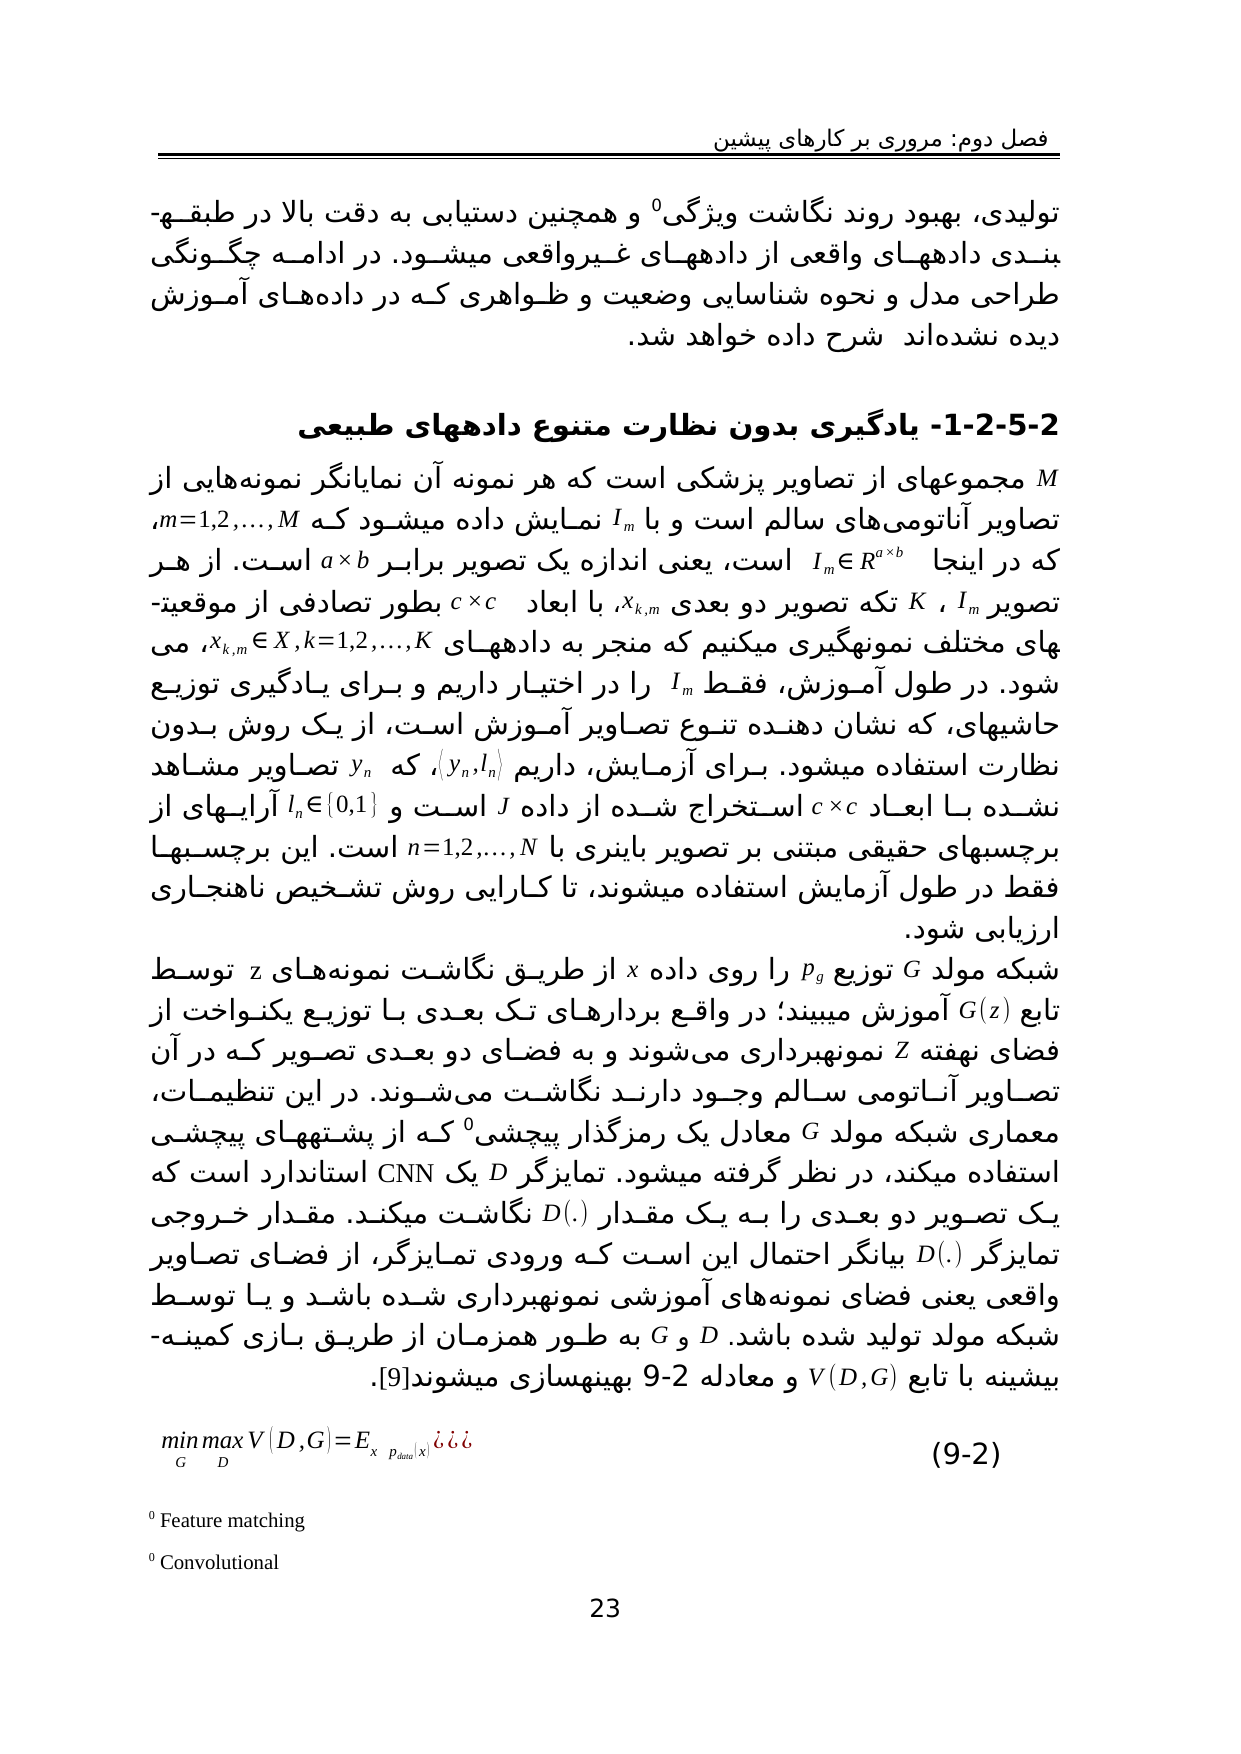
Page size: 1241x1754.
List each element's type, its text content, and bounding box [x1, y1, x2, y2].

text مجموعهای از تصاویر پزشکی است که هر نمونه آن نمایانگر نمونه‌هایی از تصاویر آناتومی‌های سالم است و با نمایش داده میشود که ، که در اینجا است، یعنی اندازه یک تصویر برابر است. از هر تصویر ، تکه تصویر دو بعدی ، با ابعاد بطور تصادفی از موقعیتهای مختلف نمونهگیری میکنیم که منجر به دادههای ، می شود. در طول آموزش، فقط را در اختیار داریم و برای یادگیری توزیع حاشیهای، که نشان دهنده تنوع تصاویر آموزش است، از یک روش بدون نظارت استفاده میشود. برای آزمایش، داریم ، که تصاویر مشاهد نشده با ابعاد استخراج شده از داده است و آرایهای از برچسبهای حقیقی مبتنی بر تصویر باینری با است. این برچسبها فقط در طول آزمایش استفاده میشوند، تا کارایی روش تشخیص ناهنجاری ارزیابی شود. [150, 462, 1060, 945]
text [150, 196, 1060, 352]
table_header [150, 1400, 834, 1478]
table_header (9-2) [834, 1400, 1059, 1478]
subtitle 1-2-5-2- یادگیری بدون نظارت متنوع دادههای طبیعی [150, 408, 1060, 442]
text شبکه مولد توزیع را روی داده از طریق نگاشت نمونه‌های z توسط تابع آموزش میبیند؛ در واقع بردارهای تک بعدی با توزیع یکنواخت از فضای نهفته نمونهبرداری می‌شوند و به فضای دو بعدی تصویر که در آن تصاویر آناتومی سالم وجود دارند نگاشت می‌شوند. در این تنظیمات، معماری شبکه مولد معادل یک رمزگذار پیچشی که از پشتههای پیچشی استفاده میکند، در نظر گرفته میشود. تمایزگر یک CNN استاندارد است که یک تصویر دو بعدی را به یک مقدار نگاشت میکند. مقدار خروجی تمایزگر بیانگر احتمال این است که ورودی تمایزگر، از فضای تصاویر واقعی یعنی فضای نمونه‌های آموزشی نمونهبرداری شده باشد و یا توسط شبکه مولد تولید شده باشد. و به طور همزمان از طریق بازی کمینه-بیشینه با تابع و معادله 2-9 بهینهسازی میشوند[9]. [150, 952, 1060, 1393]
